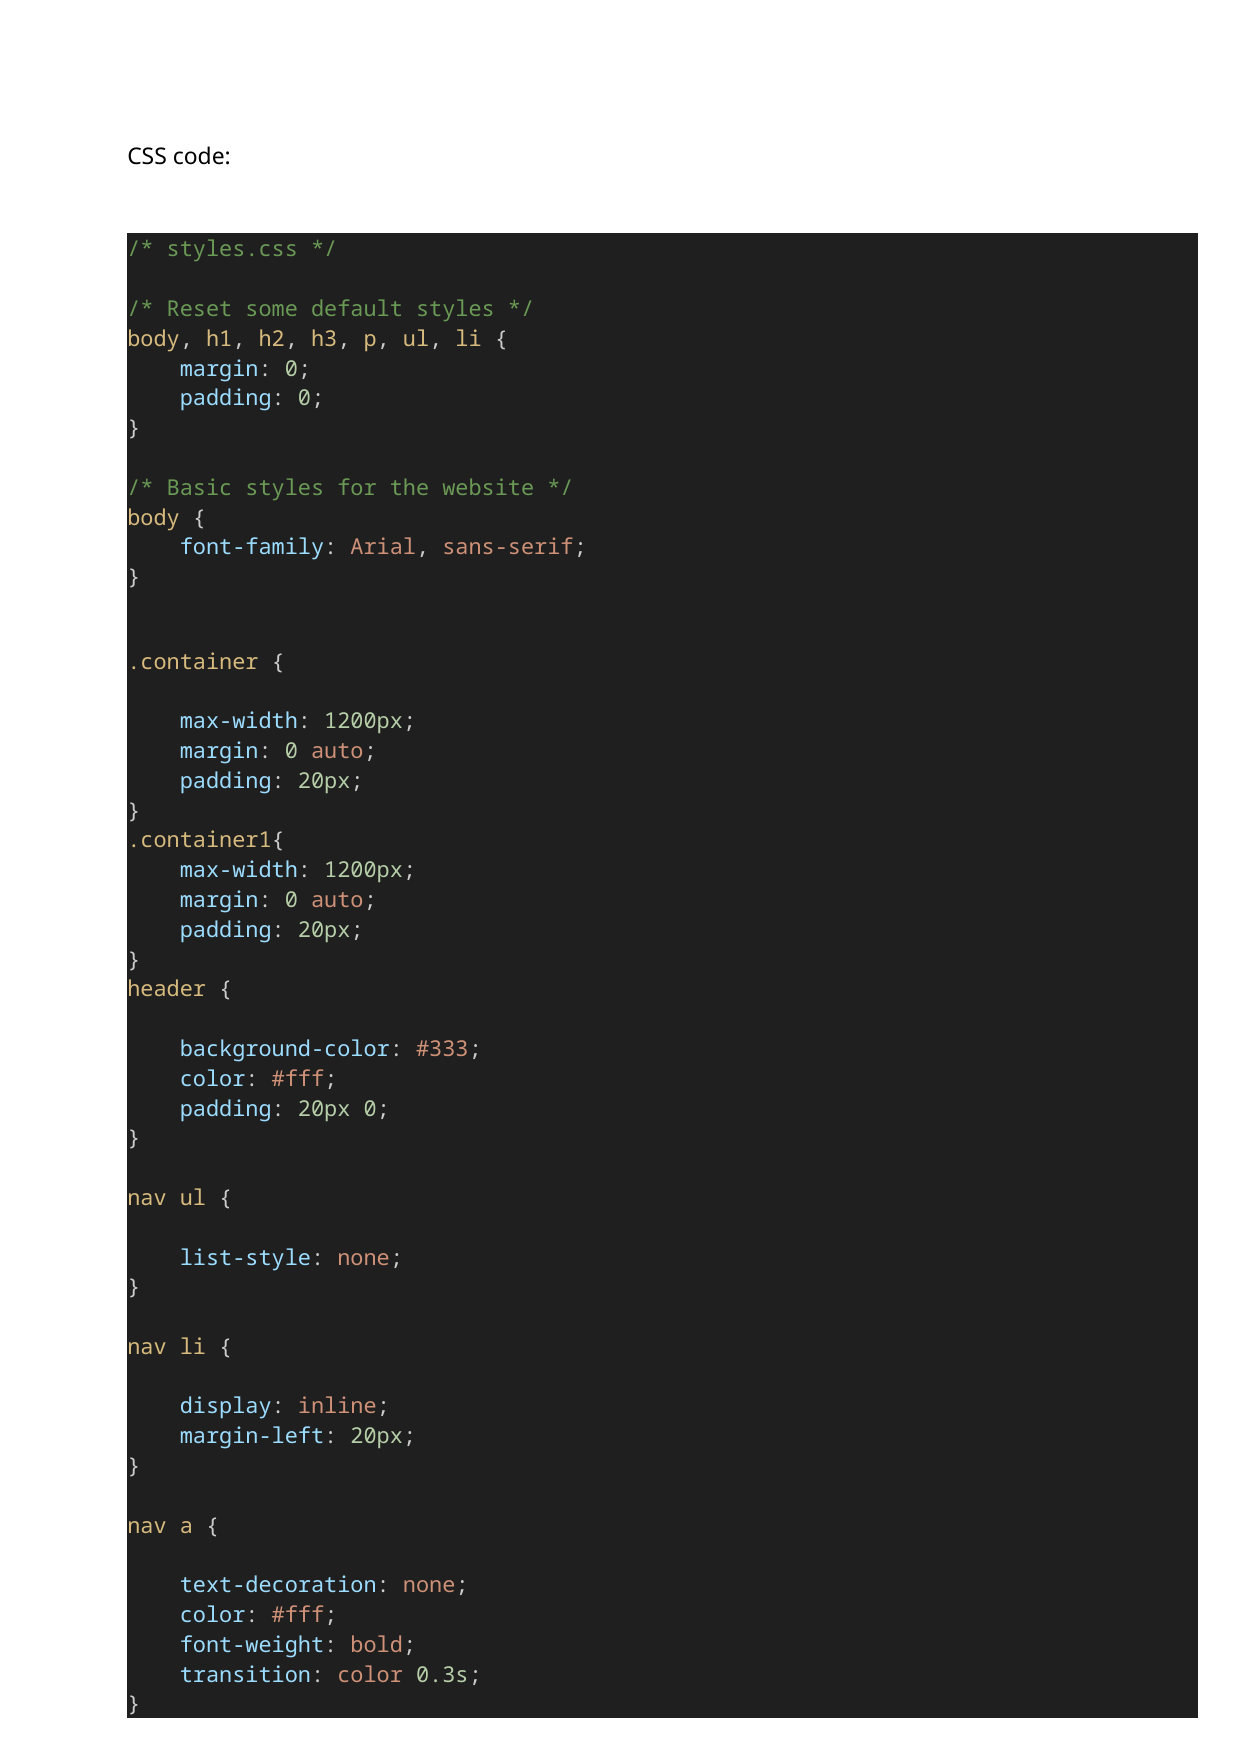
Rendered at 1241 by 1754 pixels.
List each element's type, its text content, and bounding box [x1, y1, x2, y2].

text padding: 0; [127, 382, 1198, 412]
text max-width: 1200px; [127, 854, 1198, 884]
text transition: color 0.3s; [127, 1658, 1198, 1688]
text margin-left: 20px; [127, 1420, 1198, 1450]
text } [127, 412, 1198, 442]
text body, h1, h2, h3, p, ul, li { [127, 323, 1198, 352]
text padding: 20px; [127, 914, 1198, 943]
text max-width: 1200px; [127, 705, 1198, 735]
text body { [127, 501, 1198, 531]
text font-weight: bold; [127, 1629, 1198, 1658]
text } [127, 1271, 1198, 1301]
text /* styles.css */ [127, 233, 1198, 263]
text padding: 20px 0; [127, 1092, 1198, 1122]
text } [127, 561, 1198, 591]
text } [127, 1688, 1198, 1718]
text display: inline; [127, 1390, 1198, 1420]
text header { [127, 973, 1198, 1003]
text } [127, 943, 1198, 973]
text } [127, 1122, 1198, 1152]
text list-style: none; [127, 1241, 1198, 1271]
text /* Reset some default styles */ [127, 293, 1198, 323]
text nav li { [127, 1331, 1198, 1361]
text margin: 0; [127, 352, 1198, 382]
text .container1{ [127, 824, 1198, 854]
text margin: 0 auto; [127, 884, 1198, 914]
text } [127, 1450, 1198, 1480]
text /* Basic styles for the website */ [127, 472, 1198, 501]
text color: #fff; [127, 1063, 1198, 1092]
text color: #fff; [127, 1599, 1198, 1629]
text .container { [127, 646, 1198, 675]
text background-color: #333; [127, 1033, 1198, 1063]
text margin: 0 auto; [127, 735, 1198, 765]
text } [127, 794, 1198, 824]
text CSS code: [127, 139, 1198, 171]
text padding: 20px; [127, 765, 1198, 794]
text nav a { [127, 1509, 1198, 1539]
text text-decoration: none; [127, 1569, 1198, 1599]
text font-family: Arial, sans-serif; [127, 531, 1198, 561]
text nav ul { [127, 1182, 1198, 1212]
